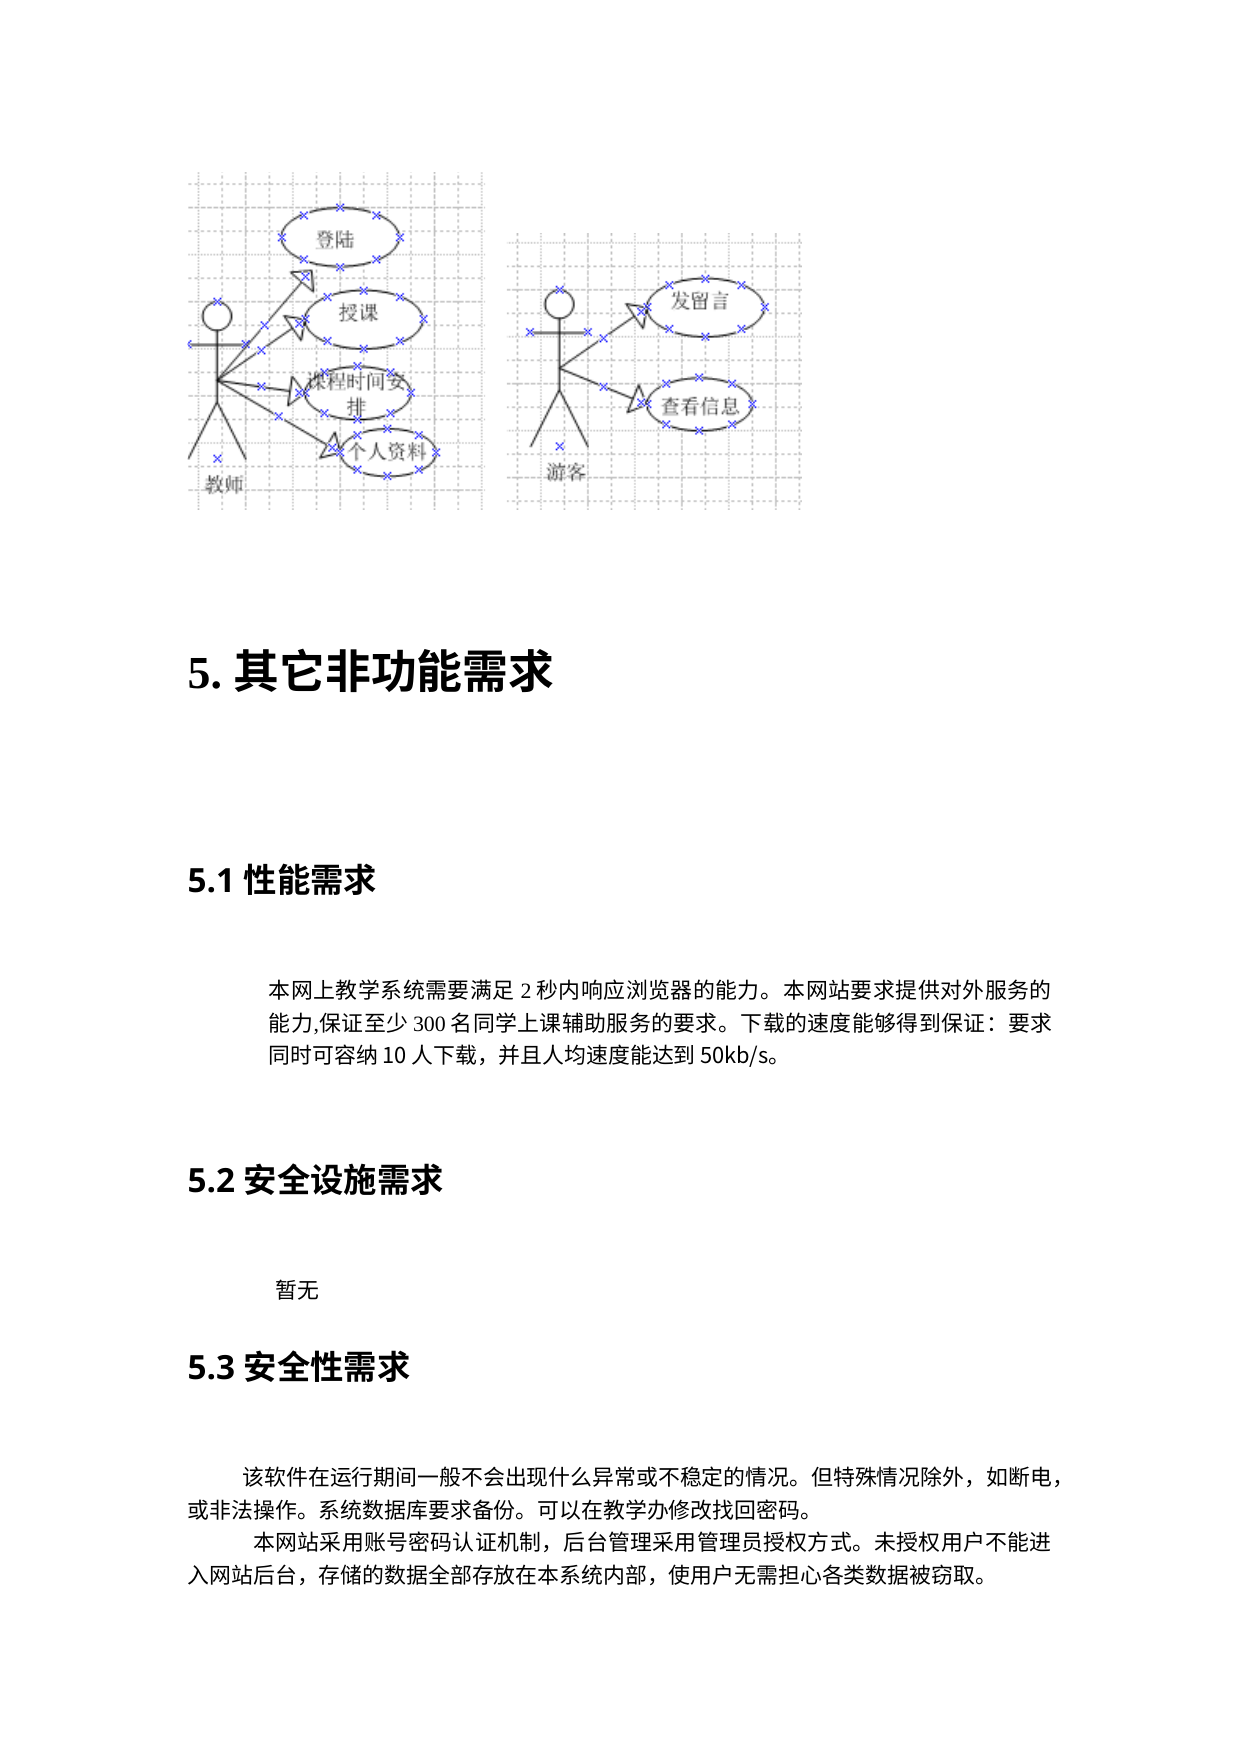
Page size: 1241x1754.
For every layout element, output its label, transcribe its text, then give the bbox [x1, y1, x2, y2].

subtitle 5.3 安全性需求 [187, 1333, 1053, 1398]
picture [187, 172, 486, 510]
subtitle 5.1 性能需求 [187, 845, 1053, 910]
text 该软件在运行期间一般不会出现什么异常或不稳定的情况。但特殊情况除外，如断电，或非法操作。系统数据库要求备份。可以在教学办修改找回密码。 [187, 1460, 1053, 1525]
text 本网站采用账号密码认证机制，后台管理采用管理员授权方式。未授权用户不能进入网站后台，存储的数据全部存放在本系统内部，使用户无需担心各类数据被窃取。 [187, 1525, 1053, 1590]
text 暂无 [187, 1273, 1053, 1306]
text 本网上教学系统需要满足2秒内响应浏览器的能力。本网站要求提供对外服务的能力,保证至少300名同学上课辅助服务的要求。下载的速度能够得到保证：要求同时可容纳10人下载，并且人均速度能达到50kb/s。 [269, 973, 1053, 1070]
picture [506, 233, 802, 510]
subtitle 5. 其它非功能需求 [187, 620, 1053, 717]
subtitle 5.2 安全设施需求 [187, 1146, 1053, 1211]
